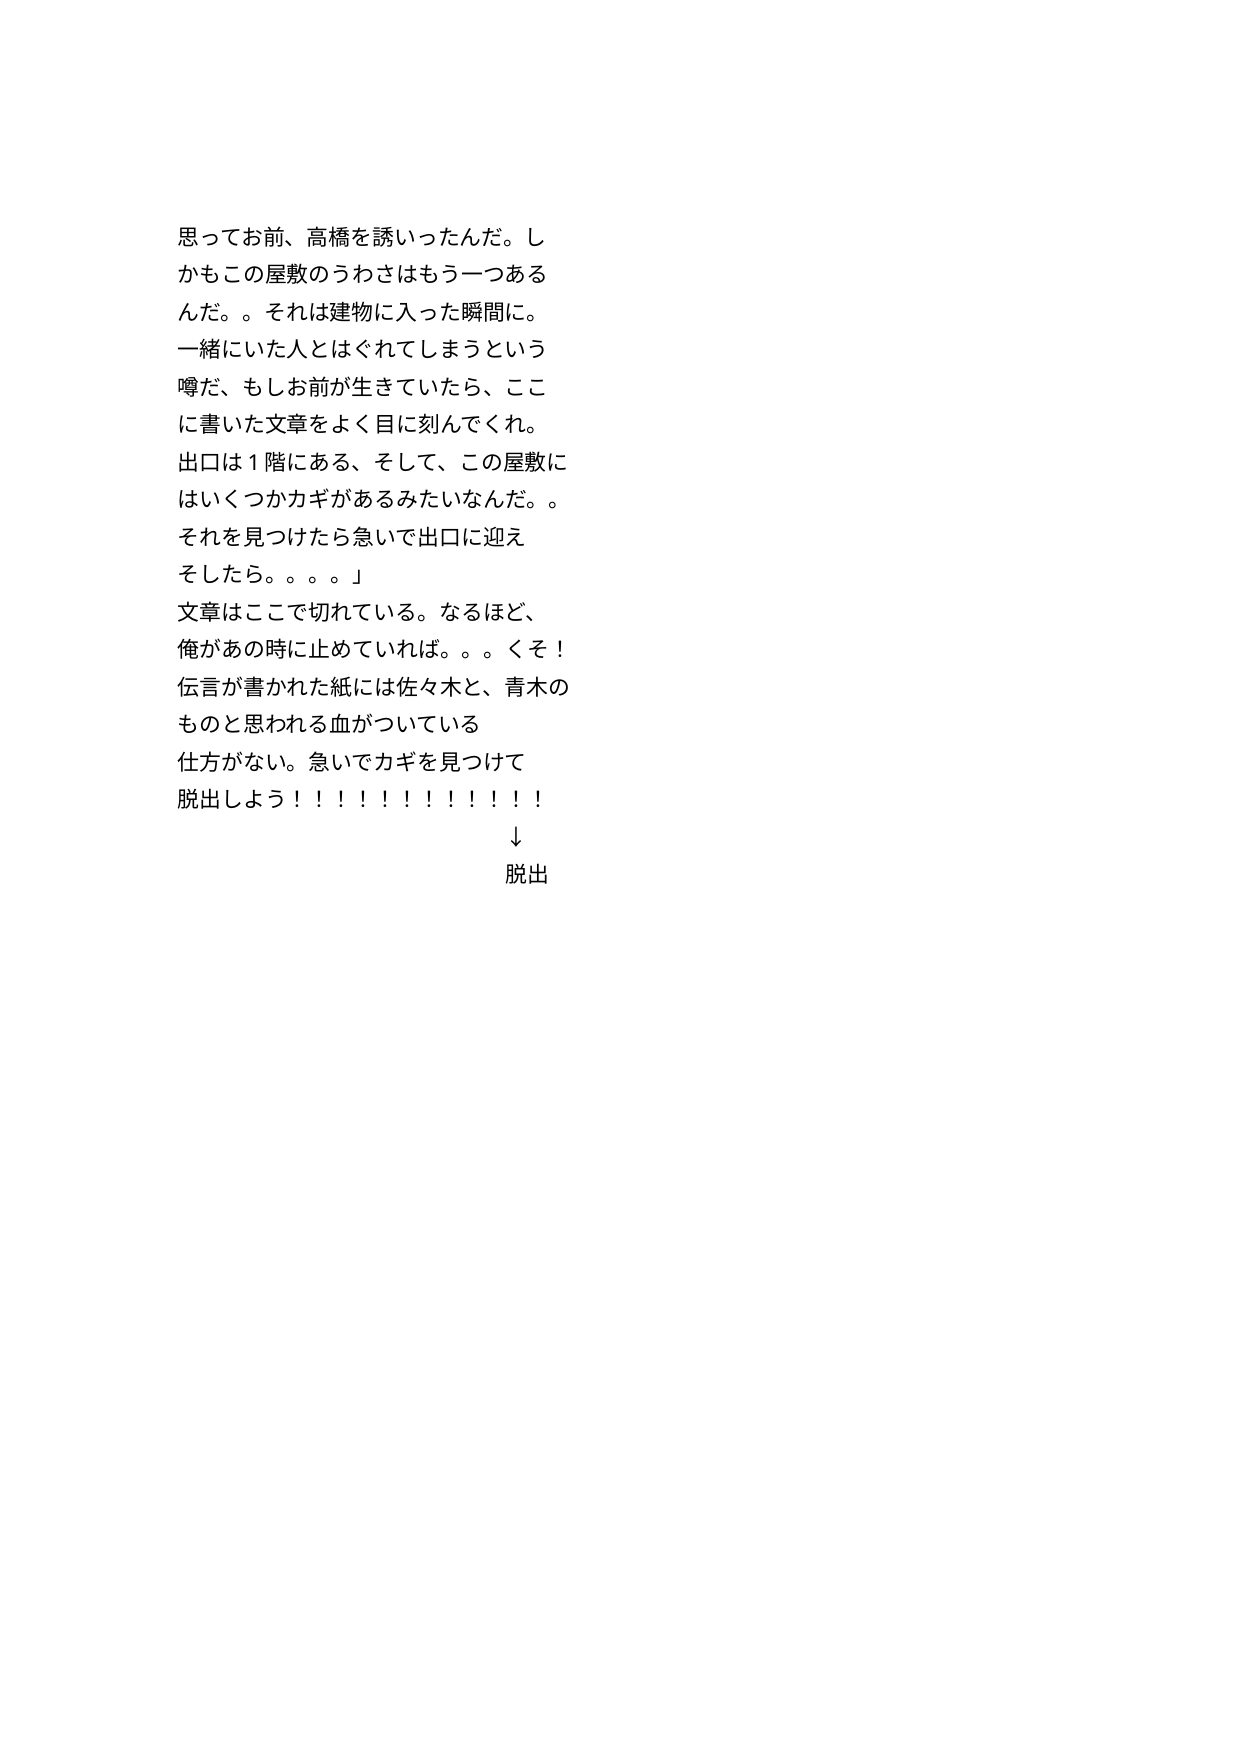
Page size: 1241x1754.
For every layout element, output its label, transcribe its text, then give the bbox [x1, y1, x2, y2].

text 俺があの時に止めていれば。。。くそ！ [177, 629, 1063, 667]
text 脱出 [177, 854, 1063, 892]
text かもこの屋敷のうわさはもう一つある [177, 254, 1063, 292]
text 思ってお前、高橋を誘いったんだ。し [177, 217, 1063, 254]
text 一緒にいた人とはぐれてしまうという [177, 329, 1063, 367]
text に書いた文章をよく目に刻んでくれ。 [177, 404, 1063, 442]
text 出口は1階にある、そして、この屋敷に [177, 442, 1063, 479]
text 文章はここで切れている。なるほど、 [177, 592, 1063, 629]
text はいくつかカギがあるみたいなんだ。。 [177, 479, 1063, 517]
text 伝言が書かれた紙には佐々木と、青木の [177, 667, 1063, 704]
text それを見つけたら急いで出口に迎え [177, 517, 1063, 554]
text ↓ [177, 817, 1063, 854]
text 脱出しよう！！！！！！！！！！！！ [177, 779, 1063, 817]
text そしたら。。。。」 [177, 554, 1063, 592]
text 仕方がない。急いでカギを見つけて [177, 742, 1063, 779]
text ものと思われる血がついている [177, 704, 1063, 742]
text 噂だ、もしお前が生きていたら、ここ [177, 367, 1063, 404]
text んだ。。それは建物に入った瞬間に。 [177, 292, 1063, 329]
